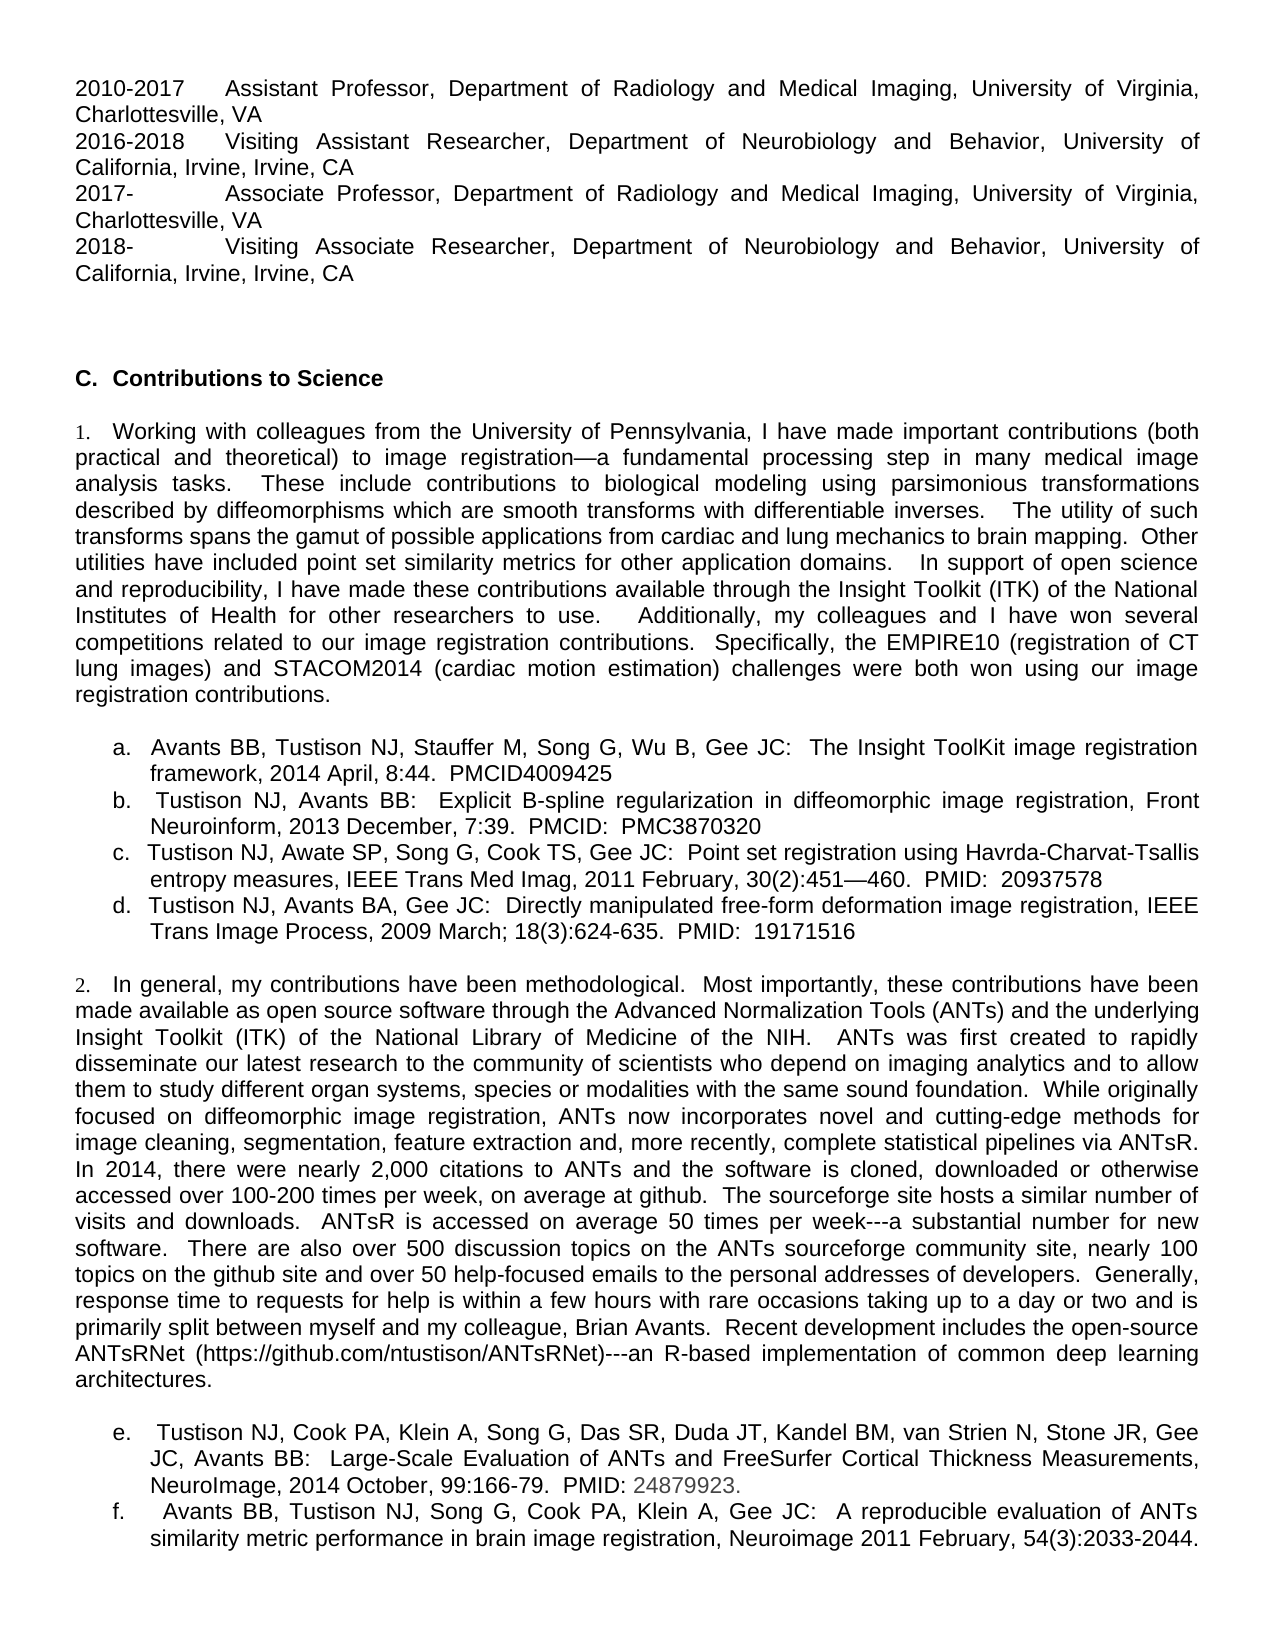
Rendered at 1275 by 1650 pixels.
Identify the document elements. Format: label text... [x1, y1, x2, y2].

list Tustison NJ, Avants BA, Gee JC: Directly manipulated free-form deformation image registration, IEEE Trans Image Process, 2009 March; 18(3):624-635. PMID: 19171516 [112, 892, 1200, 945]
text C. Contributions to Science [75, 365, 1200, 418]
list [112, 1498, 1200, 1551]
text 2010-2017 Assistant Professor, Department of Radiology and Medical Imaging, University of Virginia, Charlottesville, VA [75, 75, 1200, 128]
list Tustison NJ, Cook PA, Klein A, Song G, Das SR, Duda JT, Kandel BM, van Strien N, Stone JR, Gee JC, Avants BB: Large-Scale Evaluation of ANTs and FreeSurfer Cortical Thickness Measurements, NeuroImage, 2014 October, 99:166-79. PMID: 24879923. [112, 1419, 1200, 1498]
list In general, my contributions have been methodological. Most importantly, these contributions have been made available as open source software through the Advanced Normalization Tools (ANTs) and the underlying Insight Toolkit (ITK) of the National Library of Medicine of the NIH. ANTs was first created to rapidly disseminate our latest research to the community of scientists who depend on imaging analytics and to allow them to study different organ systems, species or modalities with the same sound foundation. While originally focused on diffeomorphic image registration, ANTs now incorporates novel and cutting-edge methods for image cleaning, segmentation, feature extraction and, more recently, complete statistical pipelines via ANTsR. In 2014, there were nearly 2,000 citations to ANTs and the software is cloned, downloaded or otherwise accessed over 100-200 times per week, on average at github. The sourceforge site hosts a similar number of visits and downloads. ANTsR is accessed on average 50 times per week---a substantial number for new software. There are also over 500 discussion topics on the ANTs sourceforge community site, nearly 100 topics on the github site and over 50 help-focused emails to the personal addresses of developers. Generally, response time to requests for help is within a few hours with rare occasions taking up to a day or two and is primarily split between myself and my colleague, Brian Avants. Recent development includes the open-source ANTsRNet (https://github.com/ntustison/ANTsRNet)---an R-based implementation of common deep learning architectures. [75, 971, 1200, 1393]
list Tustison NJ, Awate SP, Song G, Cook TS, Gee JC: Point set registration using Havrda-Charvat-Tsallis entropy measures, IEEE Trans Med Imag, 2011 February, 30(2):451—460. PMID: 20937578 [112, 839, 1200, 892]
text 2017- Associate Professor, Department of Radiology and Medical Imaging, University of Virginia, Charlottesville, VA [75, 180, 1200, 233]
list Avants BB, Tustison NJ, Stauffer M, Song G, Wu B, Gee JC: The Insight ToolKit image registration framework, 2014 April, 8:44. PMCID4009425 [112, 734, 1200, 787]
list Working with colleagues from the University of Pennsylvania, I have made important contributions (both practical and theoretical) to image registration—a fundamental processing step in many medical image analysis tasks. These include contributions to biological modeling using parsimonious transformations described by diffeomorphisms which are smooth transforms with differentiable inverses. The utility of such transforms spans the gamut of possible applications from cardiac and lung mechanics to brain mapping. Other utilities have included point set similarity metrics for other application domains. In support of open science and reproducibility, I have made these contributions available through the Insight Toolkit (ITK) of the National Institutes of Health for other researchers to use. Additionally, my colleagues and I have won several competitions related to our image registration contributions. Specifically, the EMPIRE10 (registration of CT lung images) and STACOM2014 (cardiac motion estimation) challenges were both won using our image registration contributions. [75, 418, 1200, 707]
text 2018- Visiting Associate Researcher, Department of Neurobiology and Behavior, University of California, Irvine, Irvine, CA [75, 233, 1200, 286]
text 2016-2018 Visiting Assistant Researcher, Department of Neurobiology and Behavior, University of California, Irvine, Irvine, CA [75, 128, 1200, 180]
list Tustison NJ, Avants BB: Explicit B-spline regularization in diffeomorphic image registration, Front Neuroinform, 2013 December, 7:39. PMCID: PMC3870320 [112, 787, 1200, 839]
